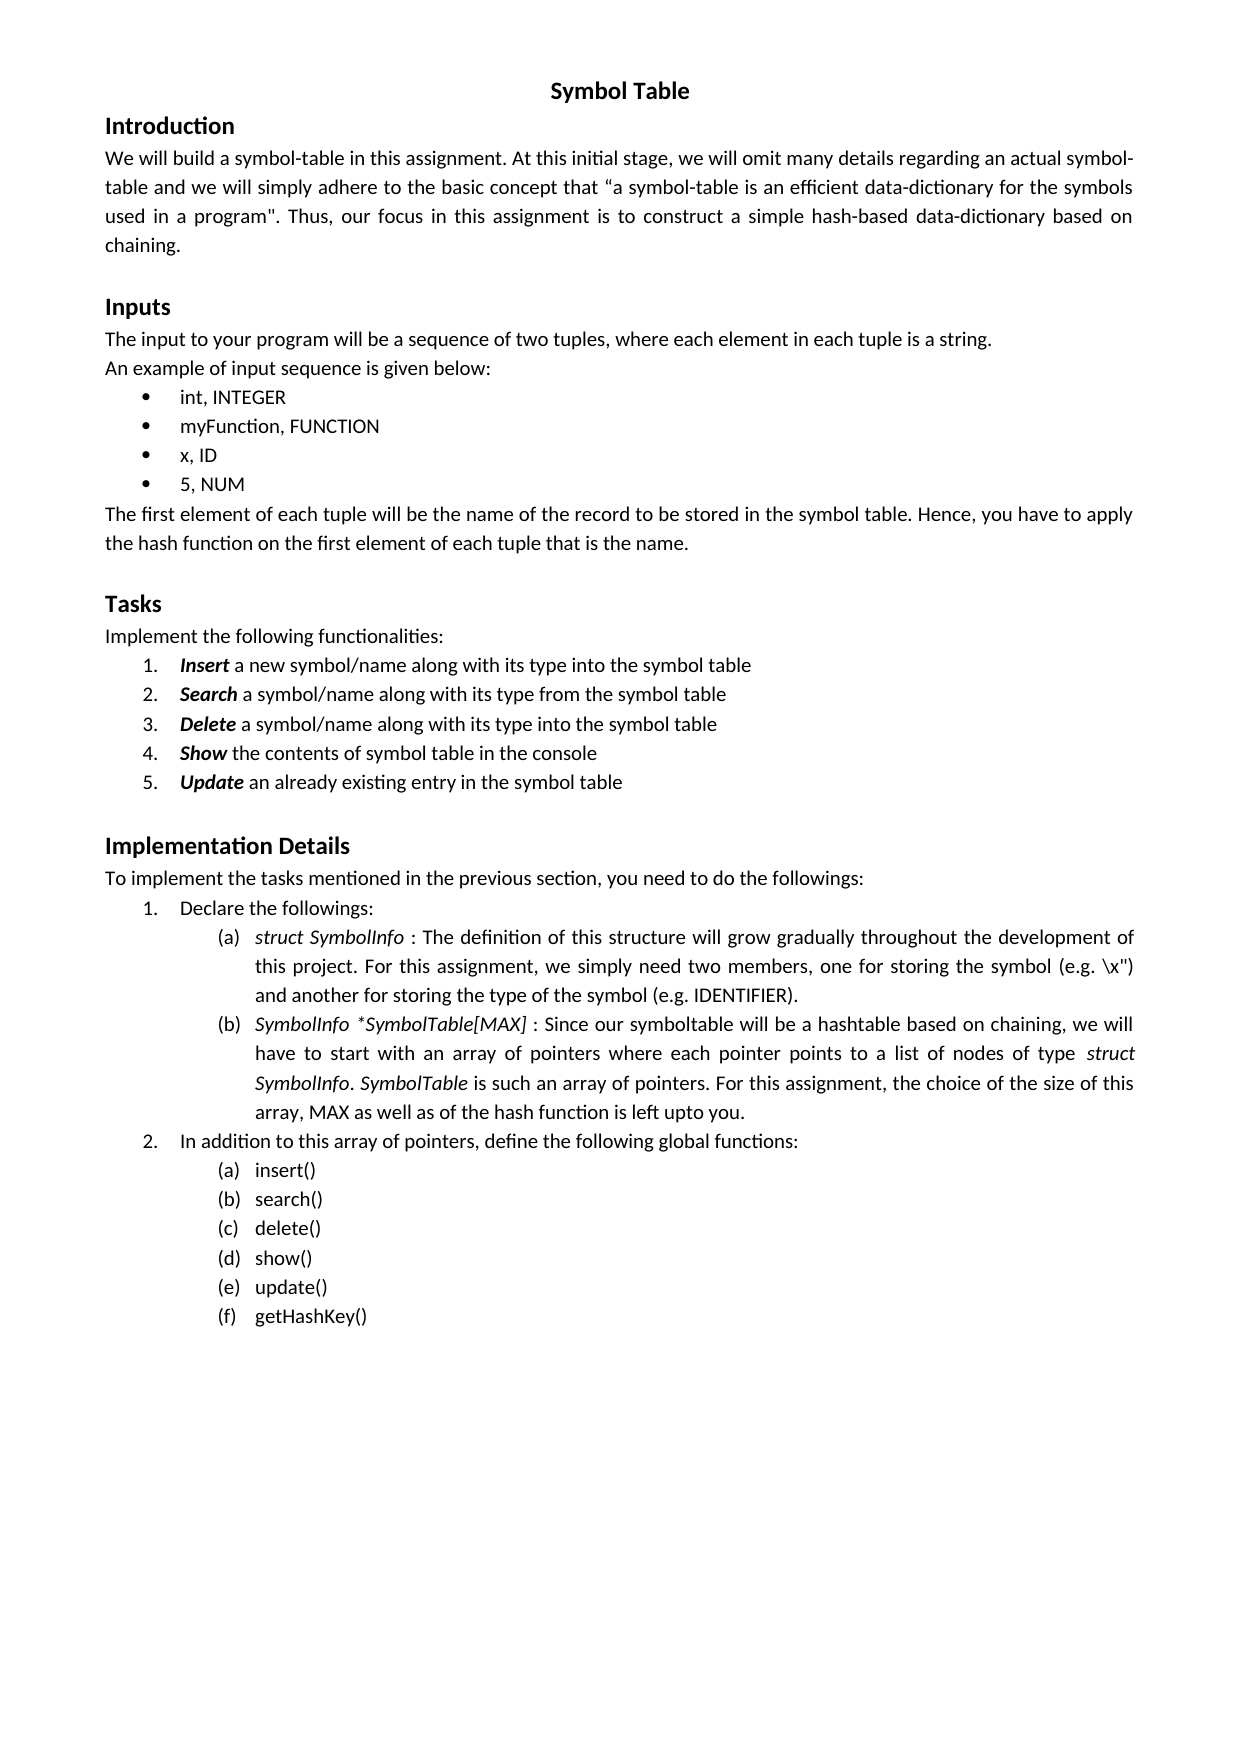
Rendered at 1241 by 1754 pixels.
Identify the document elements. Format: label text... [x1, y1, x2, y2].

list Insert a new symbol/name along with its type into the symbol table [142, 652, 1135, 678]
list getHashKey() [217, 1303, 1135, 1328]
list Search a symbol/name along with its type from the symbol table [142, 682, 1135, 707]
list delete() [217, 1216, 1135, 1241]
text An example of input sequence is given below: [105, 355, 1135, 380]
text Implement the following functionalities: [105, 623, 1135, 649]
text Implementation Details [105, 831, 1135, 861]
list myFunction, FUNCTION [142, 413, 1135, 439]
list SymbolInfo *SymbolTable[MAX] : Since our symboltable will be a hashtable based on chaining, we will have to start with an array of pointers where each pointer points to a list of nodes of type struct SymbolInfo. SymbolTable is such an array of pointers. For this assignment, the choice of the size of this array, MAX as well as of the hash function is left upto you. [217, 1011, 1135, 1124]
list x, ID [142, 442, 1135, 468]
text The input to your program will be a sequence of two tuples, where each element in each tuple is a string. [105, 326, 1135, 351]
text To implement the tasks mentioned in the previous section, you need to do the followings: [105, 866, 1135, 891]
text Inputs [105, 291, 1135, 321]
text The first element of each tuple will be the name of the record to be stored in the symbol table. Hence, you have to apply the hash function on the first element of each tuple that is the name. [105, 501, 1135, 555]
list int, INTEGER [142, 384, 1135, 409]
list Delete a symbol/name along with its type into the symbol table [142, 711, 1135, 736]
list struct SymbolInfo : The definition of this structure will grow gradually throughout the development of this project. For this assignment, we simply need two members, one for storing the symbol (e.g. \x") and another for storing the type of the symbol (e.g. IDENTIFIER). [217, 924, 1135, 1008]
text Introduction [105, 110, 1135, 141]
list Show the contents of symbol table in the console [142, 740, 1135, 765]
list show() [217, 1245, 1135, 1270]
list 5, NUM [142, 472, 1135, 497]
text Symbol Table [105, 75, 1135, 106]
list Declare the followings: [142, 895, 1135, 920]
list search() [217, 1186, 1135, 1212]
list Update an already existing entry in the symbol table [142, 769, 1135, 794]
text Tasks [105, 588, 1135, 619]
list update() [217, 1274, 1135, 1299]
text We will build a symbol-table in this assignment. At this initial stage, we will omit many details regarding an actual symbol-table and we will simply adhere to the basic concept that “a symbol-table is an efficient data-dictionary for the symbols used in a program". Thus, our focus in this assignment is to construct a simple hash-based data-dictionary based on chaining. [105, 145, 1135, 258]
list In addition to this array of pointers, define the following global functions: [142, 1128, 1135, 1153]
list insert() [217, 1157, 1135, 1183]
